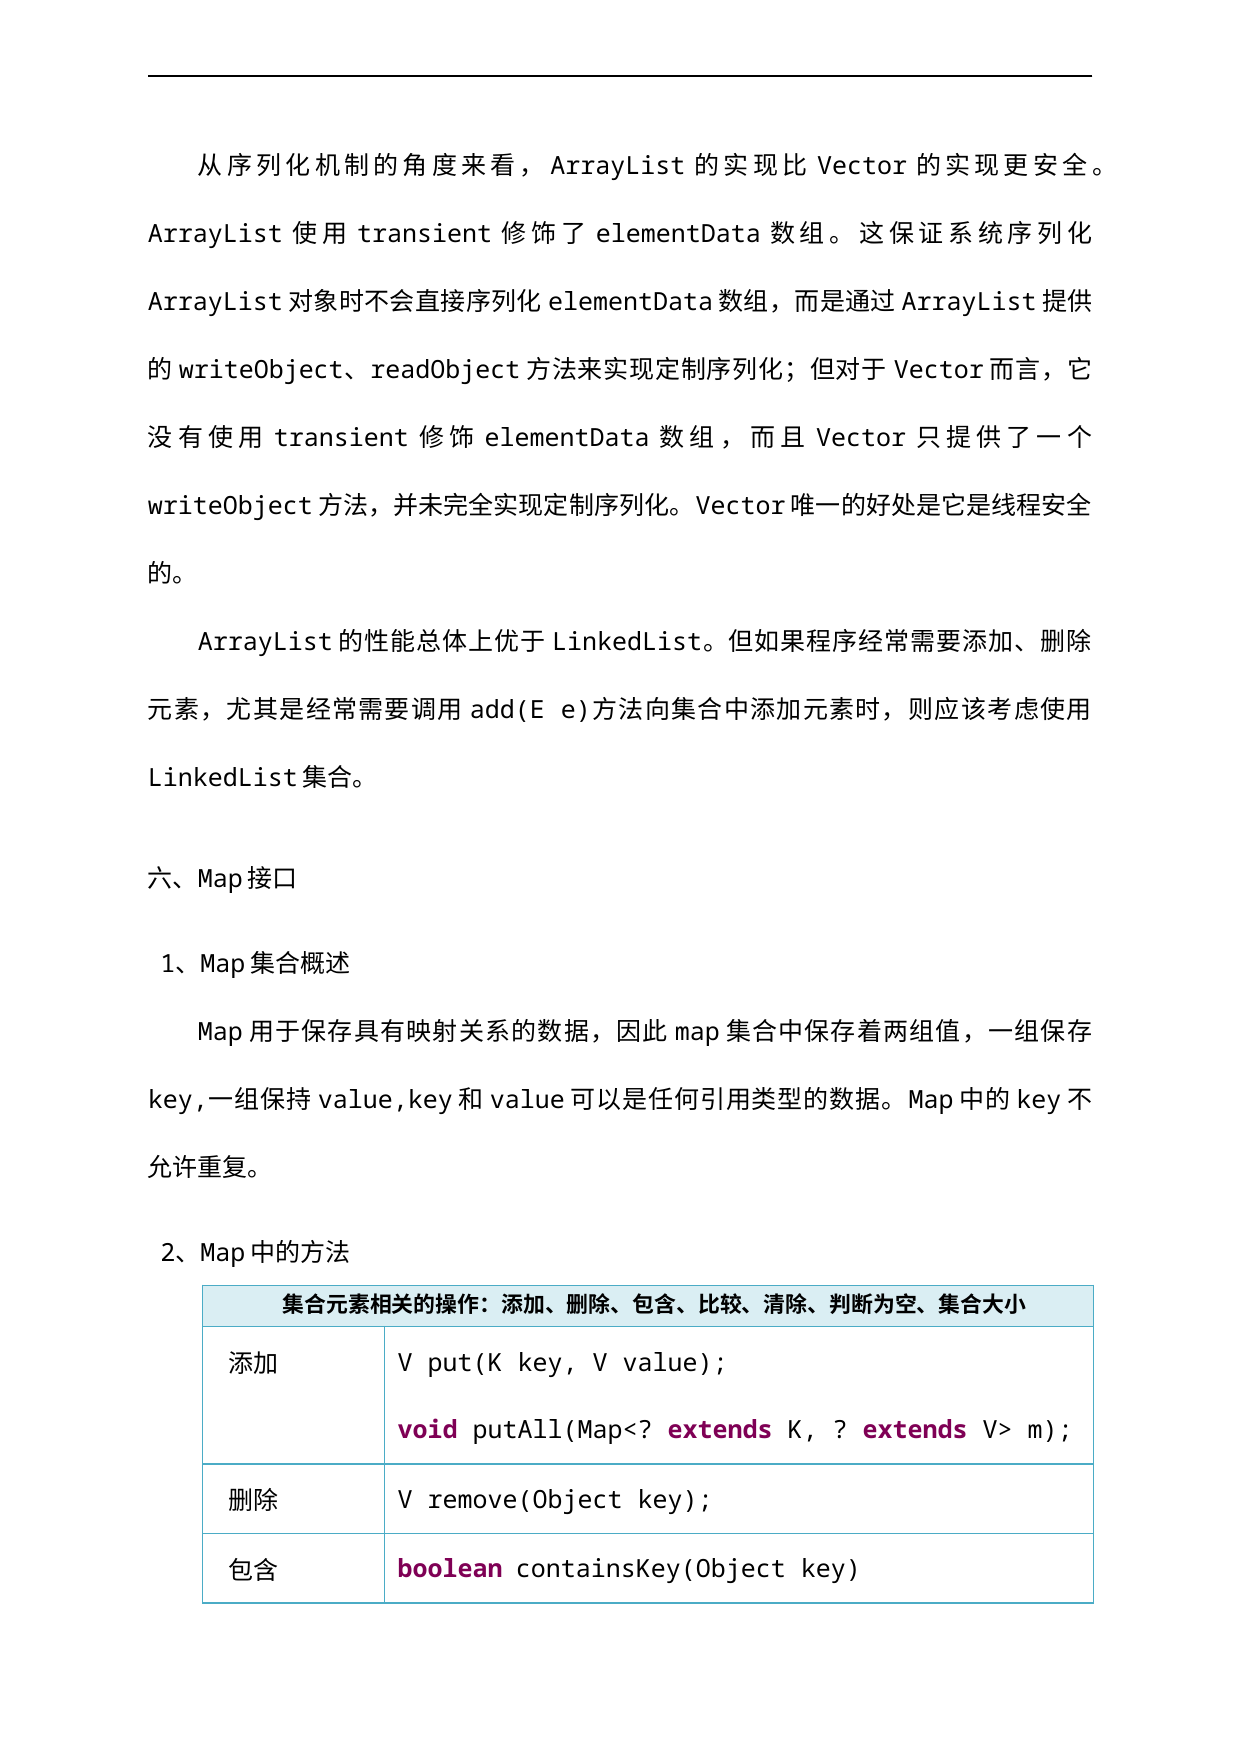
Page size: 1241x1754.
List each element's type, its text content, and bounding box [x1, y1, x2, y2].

table_cell 添加 [203, 1327, 384, 1463]
table_cell 删除 [203, 1465, 384, 1533]
table_cell V remove(Object key); [385, 1465, 1093, 1533]
text 从序列化机制的角度来看，ArrayList的实现比Vector的实现更安全。ArrayList使用transient修饰了elementData数组。这保证系统序列化ArrayList对象时不会直接序列化elementData数组，而是通过ArrayList提供的writeObject、readObject方法来实现定制序列化；但对于Vector而言，它没有使用transient修饰elementData数组，而且Vector只提供了一个writeObject方法，并未完全实现定制序列化。Vector唯一的好处是它是线程安全的。 [148, 130, 1092, 605]
text 2、Map中的方法 [160, 1217, 1092, 1284]
table_cell V put(K key, V value); void putAll(Map<? extends K, ? extends V> m); [385, 1327, 1093, 1463]
text ArrayList的性能总体上优于LinkedList。但如果程序经常需要添加、删除元素，尤其是经常需要调用add(E e)方法向集合中添加元素时，则应该考虑使用LinkedList集合。 [148, 605, 1092, 809]
text Map用于保存具有映射关系的数据，因此map集合中保存着两组值，一组保存key,一组保持value,key和value可以是任何引用类型的数据。Map中的key不允许重复。 [148, 996, 1092, 1199]
table_cell 包含 [203, 1534, 384, 1602]
text 六、Map接口 [148, 843, 1092, 911]
text 1、Map集合概述 [160, 928, 1092, 996]
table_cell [385, 1534, 1093, 1602]
table_header 集合元素相关的操作：添加、删除、包含、比较、清除、判断为空、集合大小 [203, 1286, 1093, 1326]
